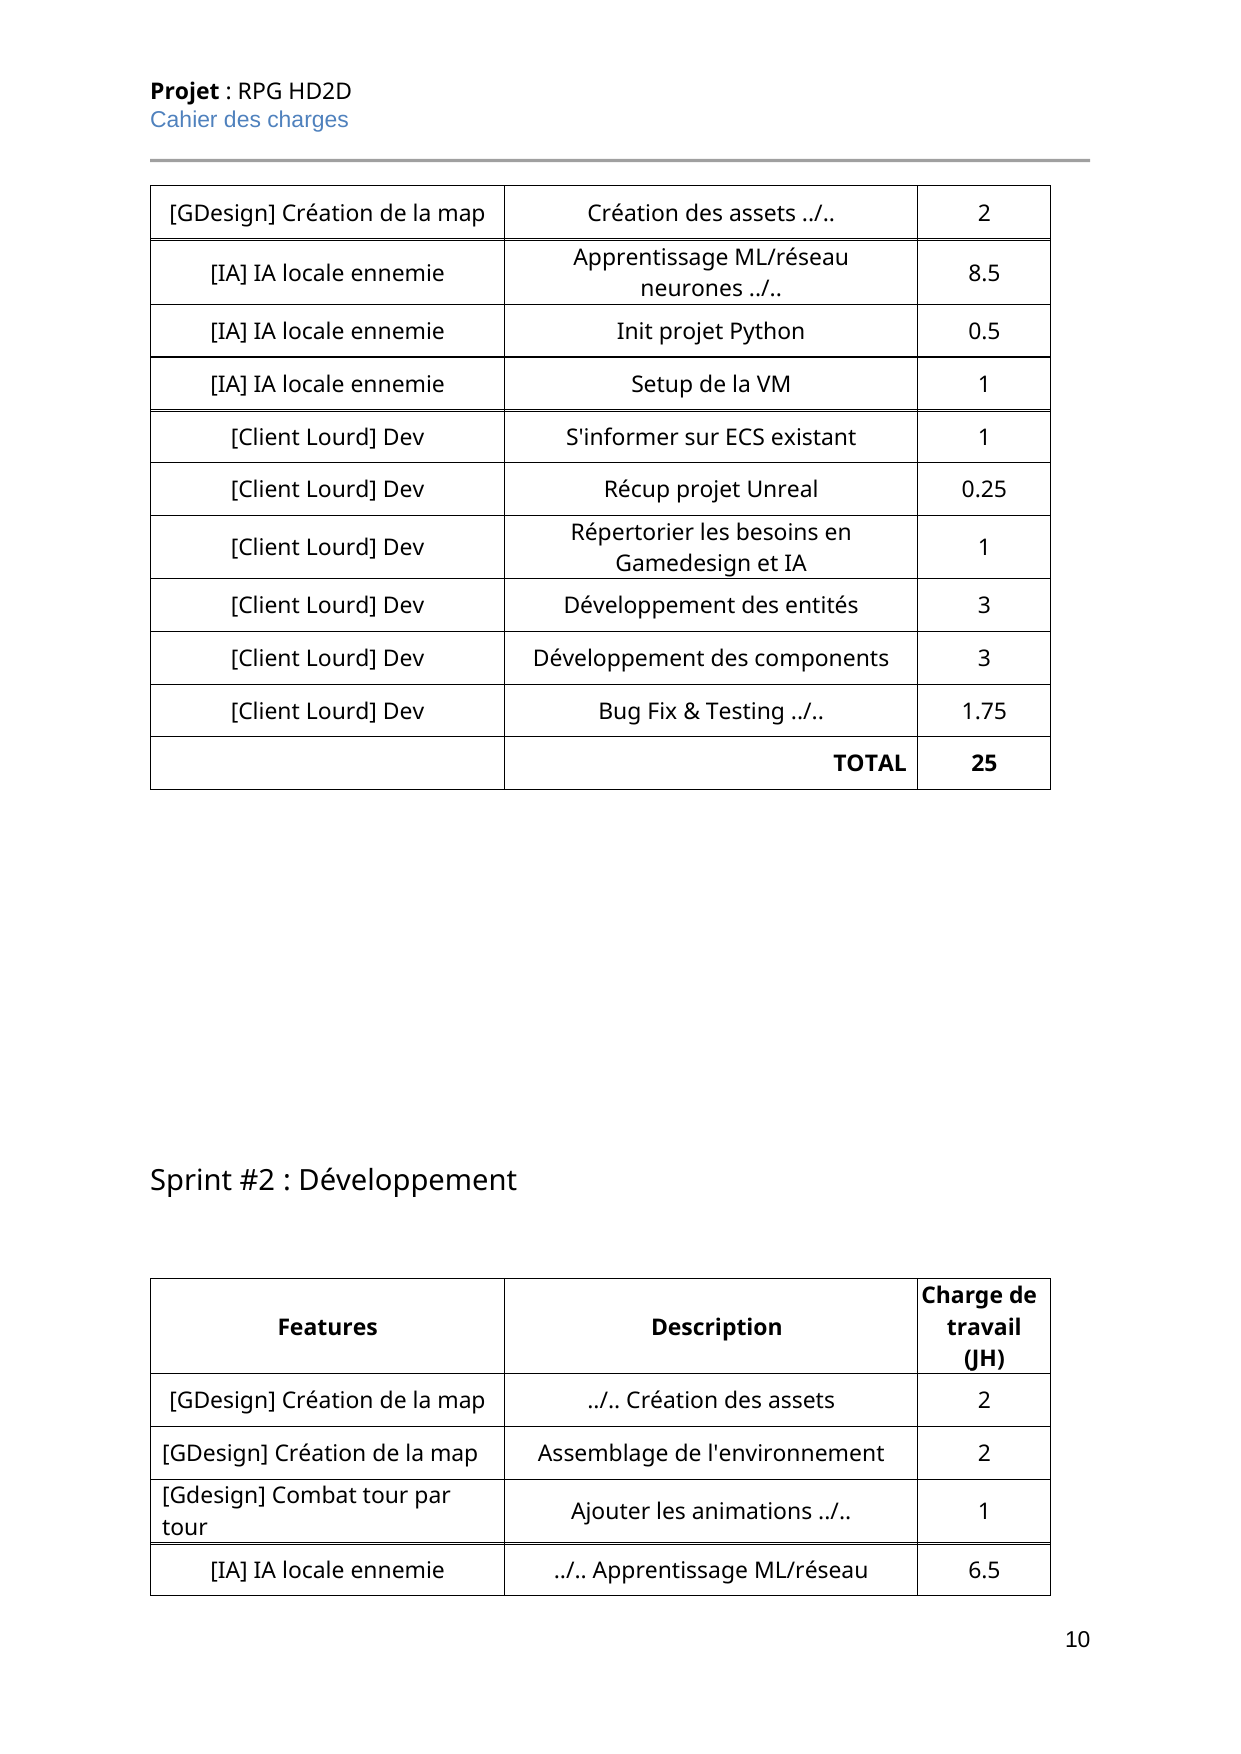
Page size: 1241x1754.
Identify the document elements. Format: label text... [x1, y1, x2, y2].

table_cell 1 [918, 516, 1050, 578]
table_cell [Client Lourd] Dev [151, 516, 504, 578]
table_cell Init projet Python [505, 305, 917, 356]
table_cell 2 [918, 1427, 1050, 1478]
table_cell [151, 737, 504, 789]
table_cell Développement des entités [505, 579, 917, 631]
table_cell [IA] IA locale ennemie [151, 241, 504, 304]
table_cell [Gdesign] Combat tour par tour [151, 1480, 504, 1542]
table_cell Setup de la VM [505, 358, 917, 409]
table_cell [151, 186, 504, 238]
table_cell 1 [918, 1480, 1050, 1542]
table_cell ../.. Création des assets [505, 1374, 917, 1426]
table_cell Récup projet Unreal [505, 463, 917, 514]
table_cell 3 [918, 632, 1050, 683]
subtitle Sprint #2 : Développement [150, 1160, 1090, 1199]
table_cell 0.5 [918, 305, 1050, 356]
table_cell [Client Lourd] Dev [151, 463, 504, 514]
table_cell TOTAL [505, 737, 917, 789]
table_cell [IA] IA locale ennemie [151, 305, 504, 356]
table_cell Apprentissage ML/réseau neurones ../.. [505, 241, 917, 304]
table_cell 2 [918, 186, 1050, 238]
table_cell 8.5 [918, 241, 1050, 304]
table_cell 3 [918, 579, 1050, 631]
table_cell 25 [918, 737, 1050, 789]
table_cell [Client Lourd] Dev [151, 579, 504, 631]
table_header Charge de travail (JH) [918, 1279, 1050, 1373]
table_cell [Client Lourd] Dev [151, 632, 504, 683]
table_cell Bug Fix & Testing ../.. [505, 685, 917, 736]
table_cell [505, 1545, 917, 1595]
table_header Features [151, 1279, 504, 1373]
table_header Description [505, 1279, 917, 1373]
table_cell Ajouter les animations ../.. [505, 1480, 917, 1542]
table_cell Développement des components [505, 632, 917, 683]
table_cell 1.75 [918, 685, 1050, 736]
table_cell 1 [918, 412, 1050, 462]
table_cell Création des assets ../.. [505, 186, 917, 238]
table_cell [IA] IA locale ennemie [151, 358, 504, 409]
table_cell Assemblage de l'environnement [505, 1427, 917, 1478]
table_cell [Client Lourd] Dev [151, 685, 504, 736]
table_cell S'informer sur ECS existant [505, 412, 917, 462]
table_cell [151, 1545, 504, 1595]
table_cell Répertorier les besoins en Gamedesign et IA [505, 516, 917, 578]
table_cell 6.5 [918, 1545, 1050, 1595]
table_cell [GDesign] Création de la map [151, 1427, 504, 1478]
table_cell 1 [918, 358, 1050, 409]
table_cell [GDesign] Création de la map [151, 1374, 504, 1426]
table_cell 2 [918, 1374, 1050, 1426]
table_cell 0.25 [918, 463, 1050, 514]
table_cell [Client Lourd] Dev [151, 412, 504, 462]
